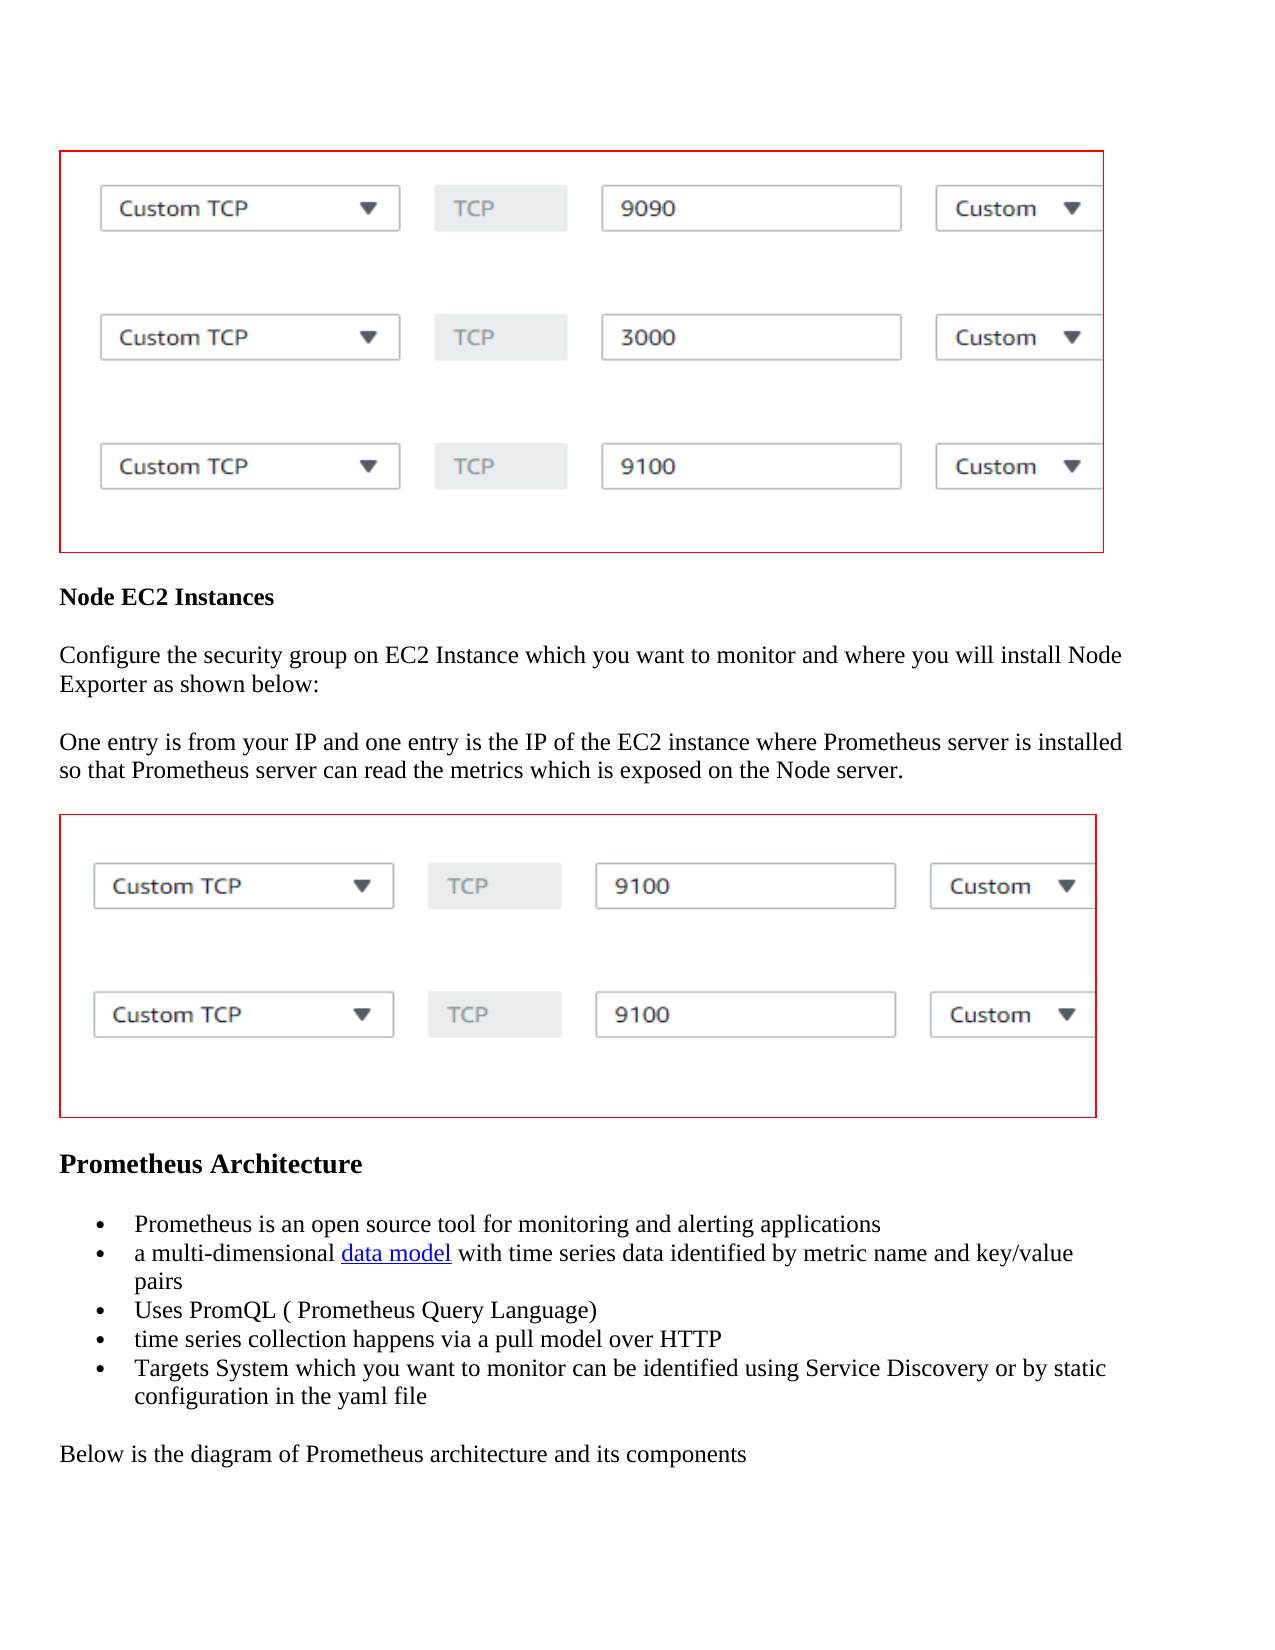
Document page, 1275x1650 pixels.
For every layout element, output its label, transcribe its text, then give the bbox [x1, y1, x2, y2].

text Node EC2 Instances [59, 582, 1125, 611]
text Prometheus Architecture [59, 1147, 1125, 1180]
text Configure the security group on EC2 Instance which you want to monitor and where you will install Node Exporter as shown below: [59, 640, 1125, 698]
text One entry is from your IP and one entry is the IP of the EC2 instance where Prometheus server is installed so that Prometheus server can read the metrics which is exposed on the Node server. [59, 727, 1125, 784]
list Prometheus is an open source tool for monitoring and alerting applications [97, 1209, 1125, 1238]
picture [61, 152, 1103, 552]
list Uses PromQL ( Prometheus Query Language) [97, 1295, 1125, 1324]
list time series collection happens via a pull model over HTTP [97, 1324, 1125, 1353]
list a multi-dimensional data model with time series data identified by metric name and key/value pairs [97, 1238, 1125, 1295]
list Targets System which you want to monitor can be identified using Service Discovery or by static configuration in the yaml file [97, 1353, 1125, 1410]
text Below is the diagram of Prometheus architecture and its components [59, 1439, 1125, 1468]
picture [61, 815, 1095, 1117]
